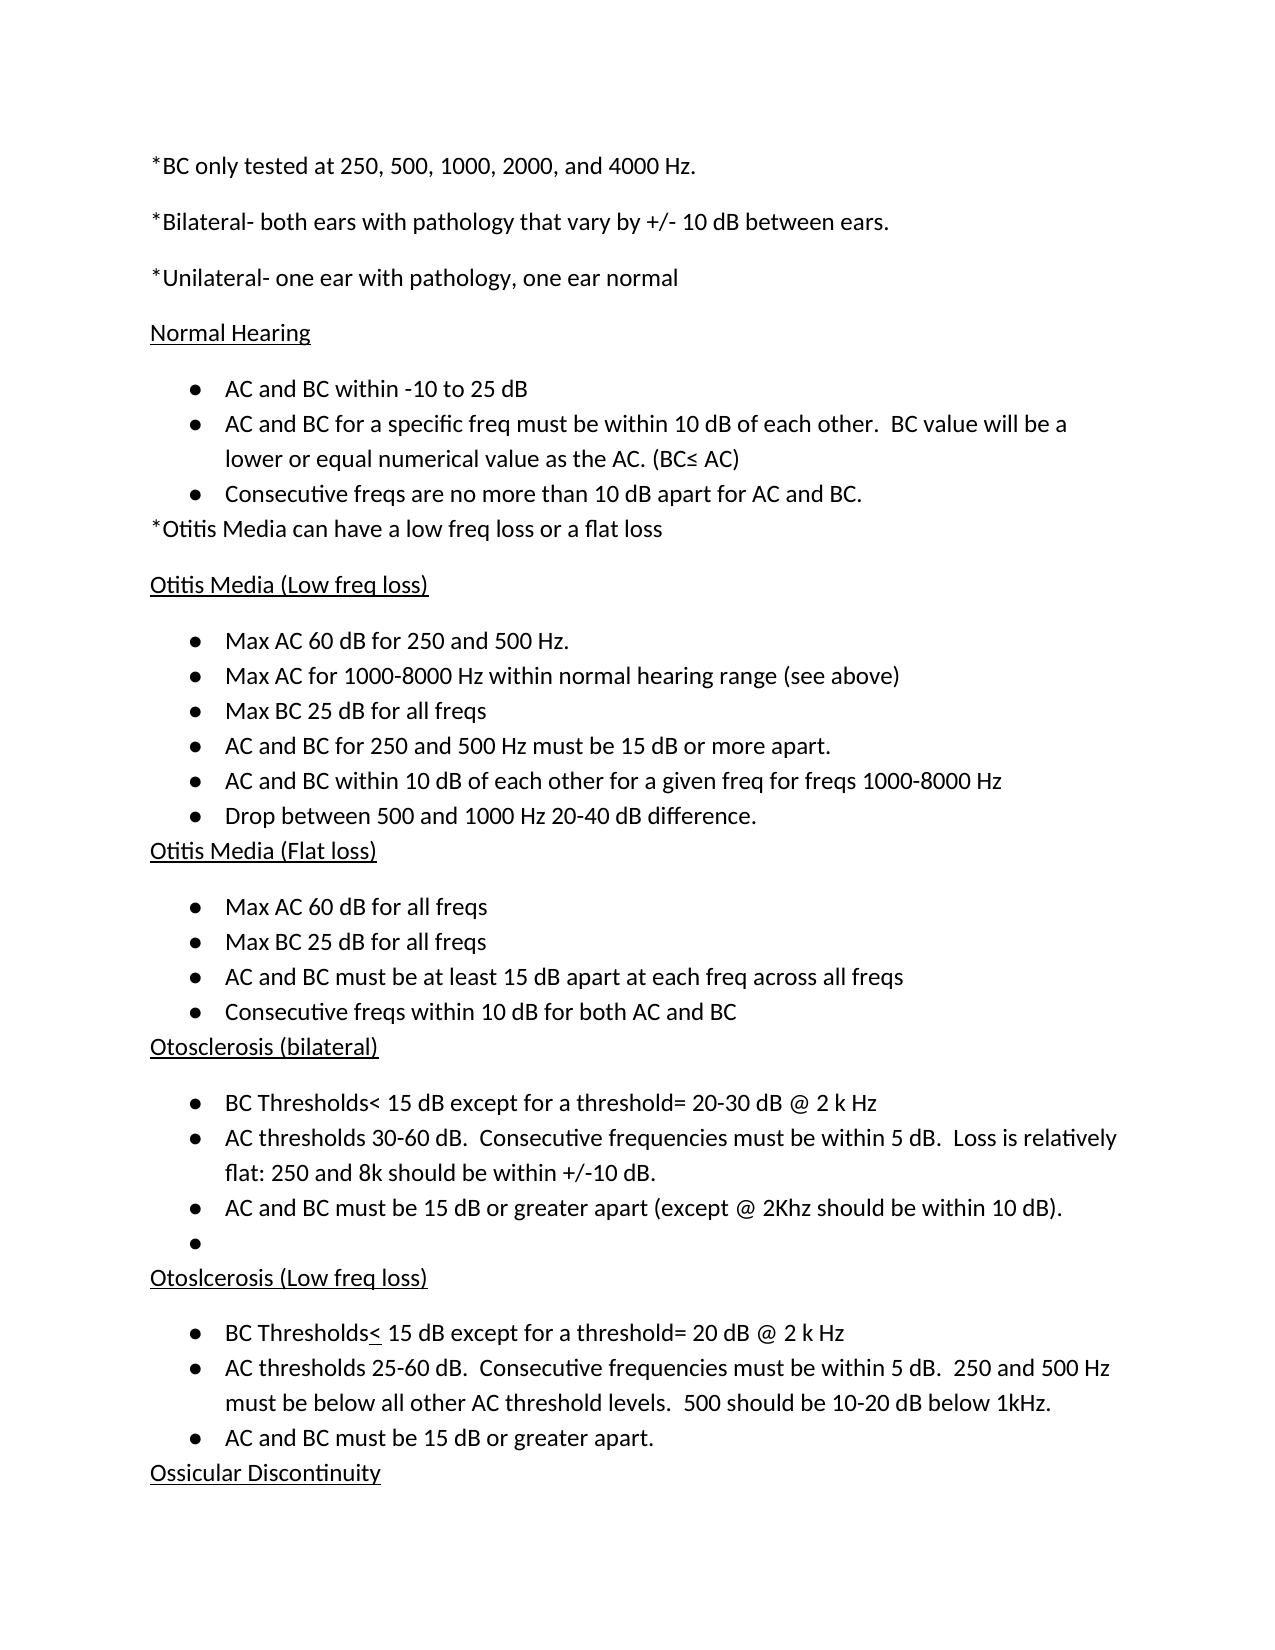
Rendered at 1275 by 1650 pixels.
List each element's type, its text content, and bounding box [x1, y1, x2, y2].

text Normal Hearing [150, 317, 1125, 348]
list Max BC 25 dB for all freqs [188, 926, 1125, 956]
list BC Thresholds< 15 dB except for a threshold= 20-30 dB @ 2 k Hz [188, 1087, 1125, 1117]
list Drop between 500 and 1000 Hz 20-40 dB difference. [188, 800, 1125, 831]
list AC and BC must be at least 15 dB apart at each freq across all freqs [188, 961, 1125, 991]
list Max AC 60 dB for 250 and 500 Hz. [188, 625, 1125, 656]
text *BC only tested at 250, 500, 1000, 2000, and 4000 Hz. [150, 150, 1125, 181]
list BC Thresholds< 15 dB except for a threshold= 20 dB @ 2 k Hz [188, 1317, 1125, 1348]
list AC and BC within -10 to 25 dB [188, 373, 1125, 404]
list AC thresholds 25-60 dB. Consecutive frequencies must be within 5 dB. 250 and 500 Hz must be below all other AC threshold levels. 500 should be 10-20 dB below 1kHz. [188, 1352, 1125, 1418]
text Otitis Media (Low freq loss) [150, 569, 1125, 600]
list Max BC 25 dB for all freqs [188, 695, 1125, 726]
list Consecutive freqs within 10 dB for both AC and BC [188, 996, 1125, 1026]
text *Unilateral- one ear with pathology, one ear normal [150, 262, 1125, 292]
text Otitis Media (Flat loss) [150, 835, 1125, 866]
list AC and BC within 10 dB of each other for a given freq for freqs 1000-8000 Hz [188, 765, 1125, 796]
text Ossicular Discontinuity [150, 1457, 1125, 1488]
list Max AC for 1000-8000 Hz within normal hearing range (see above) [188, 660, 1125, 691]
list AC and BC must be 15 dB or greater apart (except @ 2Khz should be within 10 dB). [188, 1192, 1125, 1222]
list AC thresholds 30-60 dB. Consecutive frequencies must be within 5 dB. Loss is relatively flat: 250 and 8k should be within +/-10 dB. [188, 1122, 1125, 1187]
list AC and BC must be 15 dB or greater apart. [188, 1422, 1125, 1453]
list AC and BC for a specific freq must be within 10 dB of each other. BC value will be a lower or equal numerical value as the AC. (BC≤ AC) [188, 408, 1125, 474]
text *Otitis Media can have a low freq loss or a flat loss [150, 513, 1125, 544]
text Otoslcerosis (Low freq loss) [150, 1262, 1125, 1292]
text *Bilateral- both ears with pathology that vary by +/- 10 dB between ears. [150, 206, 1125, 236]
text Otosclerosis (bilateral) [150, 1031, 1125, 1061]
list AC and BC for 250 and 500 Hz must be 15 dB or more apart. [188, 730, 1125, 761]
list Consecutive freqs are no more than 10 dB apart for AC and BC. [188, 478, 1125, 509]
list Max AC 60 dB for all freqs [188, 891, 1125, 921]
